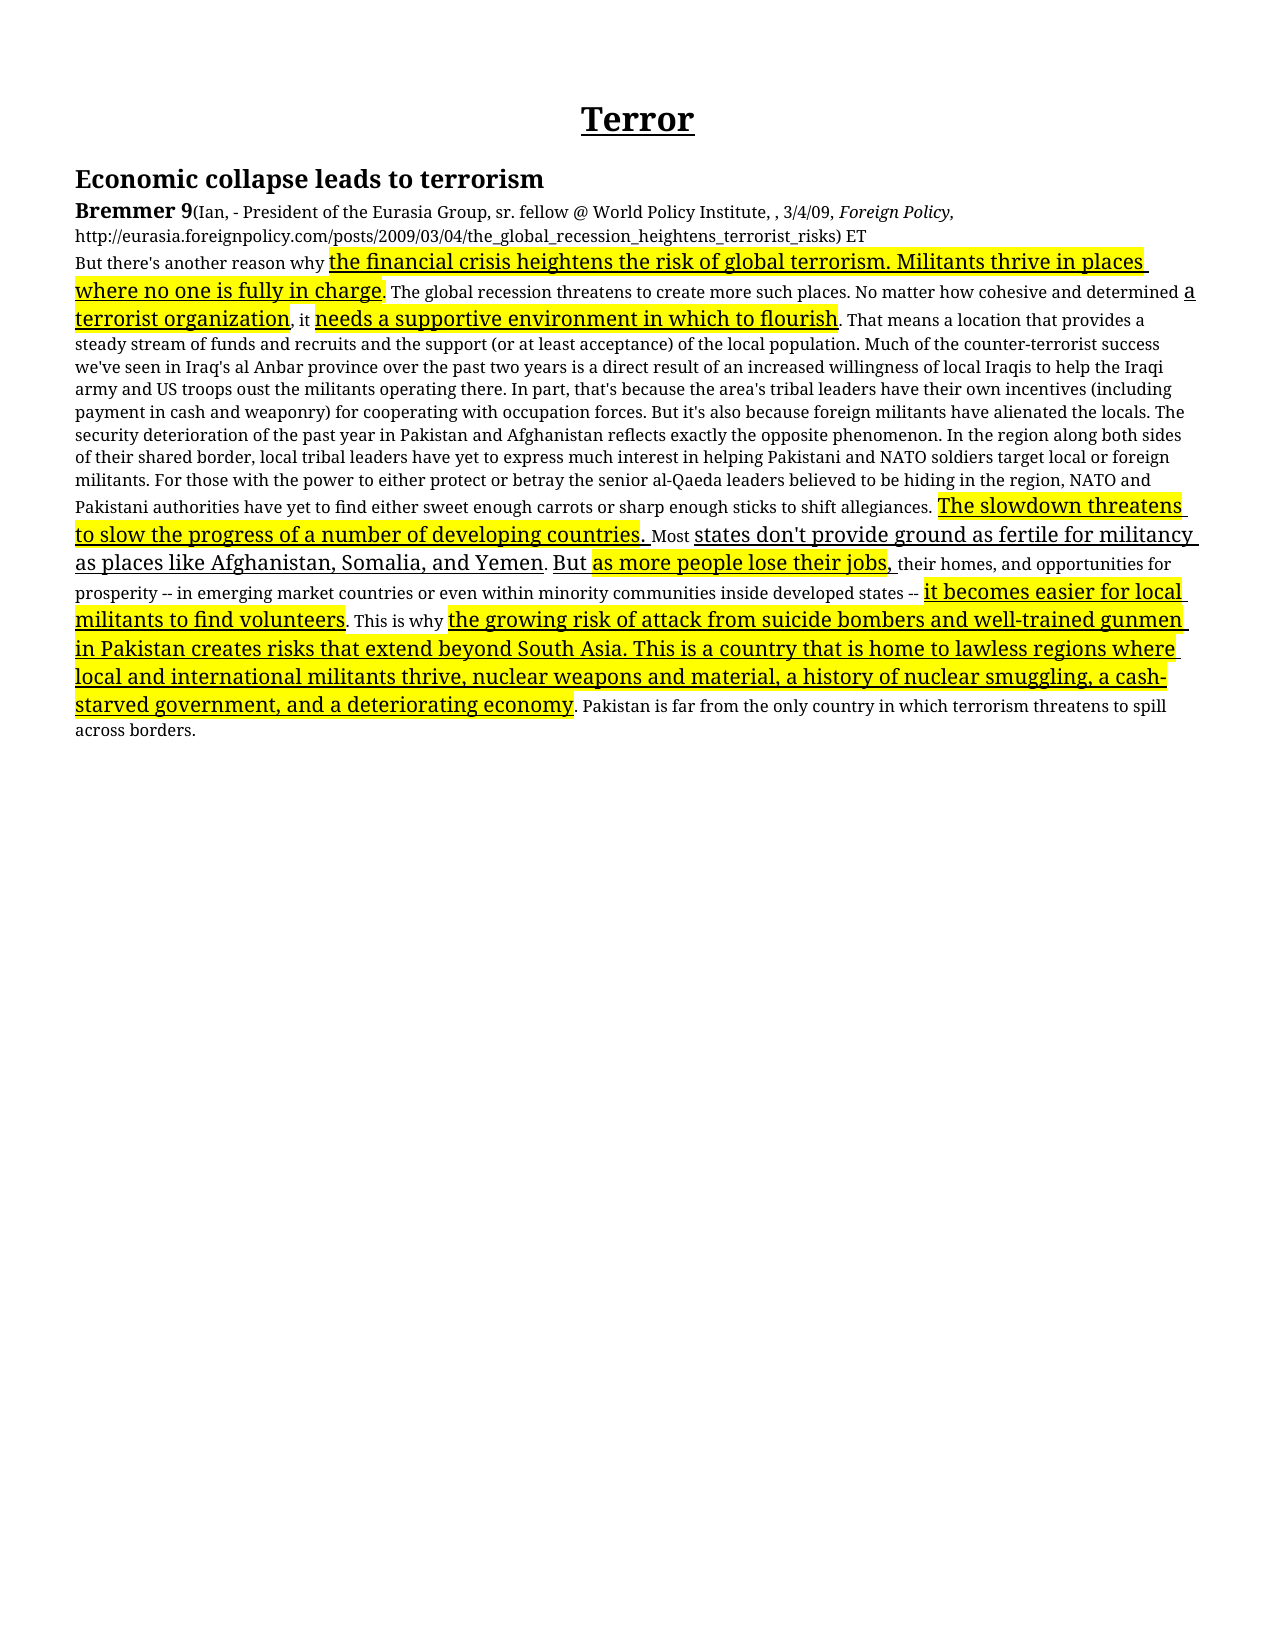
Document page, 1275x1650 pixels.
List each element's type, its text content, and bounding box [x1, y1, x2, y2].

subtitle Terror [75, 96, 1200, 141]
text But there's another reason why the financial crisis heightens the risk of global terrorism. Militants thrive in places where no one is fully in charge. The global recession threatens to create more such places. No matter how cohesive and determined a terrorist organization, it needs a supportive environment in which to flourish. That means a location that provides a steady stream of funds and recruits and the support (or at least acceptance) of the local population. Much of the counter-terrorist success we've seen in Iraq's al Anbar province over the past two years is a direct result of an increased willingness of local Iraqis to help the Iraqi army and US troops oust the militants operating there. In part, that's because the area's tribal leaders have their own incentives (including payment in cash and weaponry) for cooperating with occupation forces. But it's also because foreign militants have alienated the locals. The security deterioration of the past year in Pakistan and Afghanistan reflects exactly the opposite phenomenon. In the region along both sides of their shared border, local tribal leaders have yet to express much interest in helping Pakistani and NATO soldiers target local or foreign militants. For those with the power to either protect or betray the senior al-Qaeda leaders believed to be hiding in the region, NATO and Pakistani authorities have yet to find either sweet enough carrots or sharp enough sticks to shift allegiances. The slowdown threatens to slow the progress of a number of developing countries. Most states don't provide ground as fertile for militancy as places like Afghanistan, Somalia, and Yemen. But as more people lose their jobs, their homes, and opportunities for prosperity -- in emerging market countries or even within minority communities inside developed states -- it becomes easier for local militants to find volunteers. This is why the growing risk of attack from suicide bombers and well-trained gunmen in Pakistan creates risks that extend beyond South Asia. This is a country that is home to lawless regions where local and international militants thrive, nuclear weapons and material, a history of nuclear smuggling, a cash-starved government, and a deteriorating economy. Pakistan is far from the only country in which terrorism threatens to spill across borders. [75, 247, 1200, 742]
subtitle Economic collapse leads to terrorism [75, 162, 1200, 196]
text Bremmer 9(Ian, - President of the Eurasia Group, sr. fellow @ World Policy Institute, , 3/4/09, Foreign Policy, http://eurasia.foreignpolicy.com/posts/2009/03/04/the_global_recession_heightens_terrorist_risks) ET [75, 196, 1200, 247]
